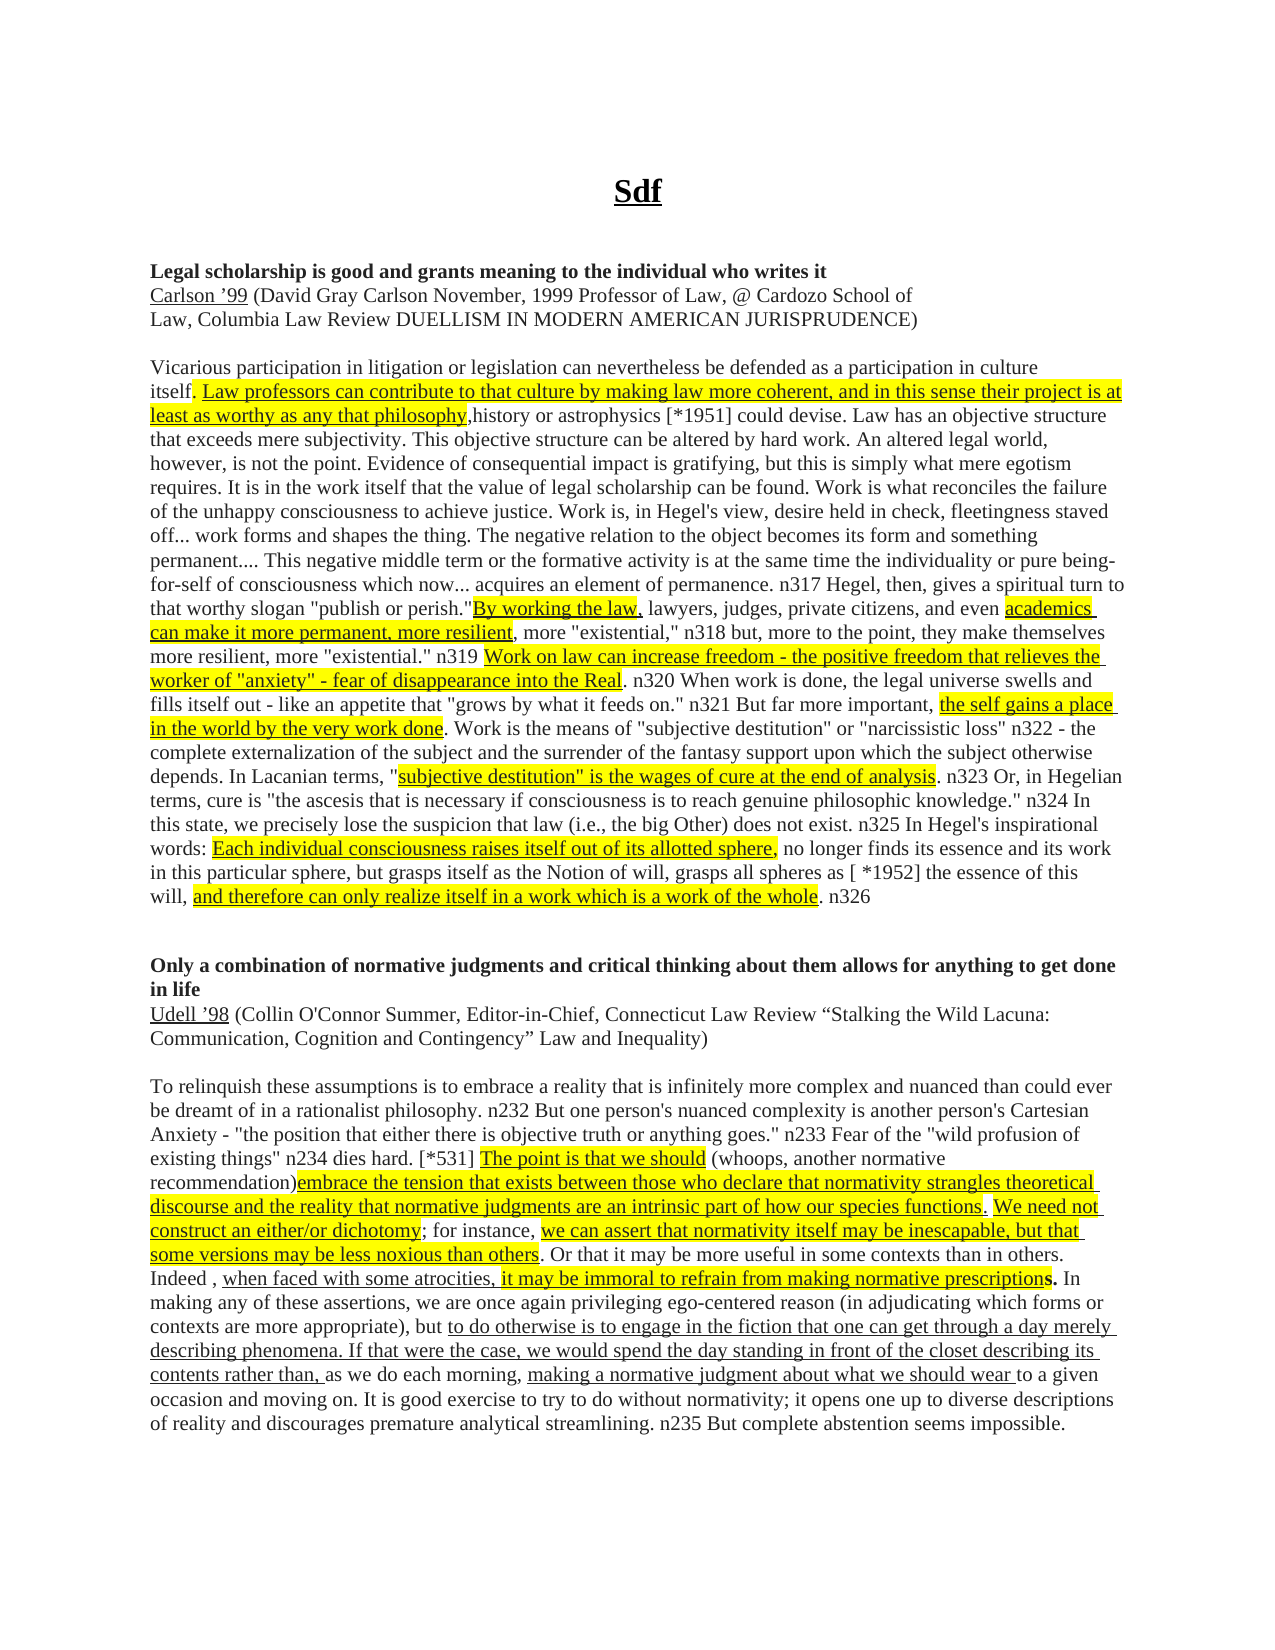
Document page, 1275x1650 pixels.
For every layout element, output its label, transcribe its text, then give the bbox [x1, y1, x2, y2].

subtitle Legal scholarship is good and grants meaning to the individual who writes it [150, 259, 1125, 283]
subtitle Sdf [150, 171, 1125, 209]
text Law, Columbia Law Review DUELLISM IN MODERN AMERICAN JURISPRUDENCE) [150, 307, 1125, 331]
subtitle Only a combination of normative judgments and critical thinking about them allows for anything to get done in life [150, 953, 1125, 1001]
text Udell ’98 (Collin O'Connor Summer, Editor-in-Chief, Connecticut Law Review “Stalking the Wild Lacuna: Communication, Cognition and Contingency” Law and Inequality) [150, 1001, 1125, 1049]
text To relinquish these assumptions is to embrace a reality that is infinitely more complex and nuanced than could ever be dreamt of in a rationalist philosophy. n232 But one person's nuanced complexity is another person's Cartesian Anxiety - "the position that either there is objective truth or anything goes." n233 Fear of the "wild profusion of existing things" n234 dies hard. [*531] The point is that we should (whoops, another normative recommendation)embrace the tension that exists between those who declare that normativity strangles theoretical discourse and the reality that normative judgments are an intrinsic part of how our species functions. We need not construct an either/or dichotomy; for instance, we can assert that normativity itself may be inescapable, but that some versions may be less noxious than others. Or that it may be more useful in some contexts than in others. Indeed , when faced with some atrocities, it may be immoral to refrain from making normative prescriptions. In making any of these assertions, we are once again privileging ego-centered reason (in adjudicating which forms or contexts are more appropriate), but to do otherwise is to engage in the fiction that one can get through a day merely describing phenomena. If that were the case, we would spend the day standing in front of the closet describing its contents rather than, as we do each morning, making a normative judgment about what we should wear to a given occasion and moving on. It is good exercise to try to do without normativity; it opens one up to diverse descriptions of reality and discourages premature analytical streamlining. n235 But complete abstention seems impossible. [150, 1074, 1125, 1434]
text Vicarious participation in litigation or legislation can nevertheless be defended as a participation in culture itself. Law professors can contribute to that culture by making law more coherent, and in this sense their project is at least as worthy as any that philosophy,history or astrophysics [*1951] could devise. Law has an objective structure that exceeds mere subjectivity. This objective structure can be altered by hard work. An altered legal world, however, is not the point. Evidence of consequential impact is gratifying, but this is simply what mere egotism requires. It is in the work itself that the value of legal scholarship can be found. Work is what reconciles the failure of the unhappy consciousness to achieve justice. Work is, in Hegel's view, desire held in check, fleetingness staved off... work forms and shapes the thing. The negative relation to the object becomes its form and something permanent.... This negative middle term or the formative activity is at the same time the individuality or pure being-for-self of consciousness which now... acquires an element of permanence. n317 Hegel, then, gives a spiritual turn to that worthy slogan "publish or perish."By working the law, lawyers, judges, private citizens, and even academics can make it more permanent, more resilient, more "existential," n318 but, more to the point, they make themselves more resilient, more "existential." n319 Work on law can increase freedom - the positive freedom that relieves the worker of "anxiety" - fear of disappearance into the Real. n320 When work is done, the legal universe swells and fills itself out - like an appetite that "grows by what it feeds on." n321 But far more important, the self gains a place in the world by the very work done. Work is the means of "subjective destitution" or "narcissistic loss" n322 - the complete externalization of the subject and the surrender of the fantasy support upon which the subject otherwise depends. In Lacanian terms, "subjective destitution" is the wages of cure at the end of analysis. n323 Or, in Hegelian terms, cure is "the ascesis that is necessary if consciousness is to reach genuine philosophic knowledge." n324 In this state, we precisely lose the suspicion that law (i.e., the big Other) does not exist. n325 In Hegel's inspirational words: Each individual consciousness raises itself out of its allotted sphere, no longer finds its essence and its work in this particular sphere, but grasps itself as the Notion of will, grasps all spheres as [ *1952] the essence of this will, and therefore can only realize itself in a work which is a work of the whole. n326 [150, 355, 1125, 908]
text Carlson ’99 (David Gray Carlson November, 1999 Professor of Law, @ Cardozo School of [150, 283, 1125, 307]
